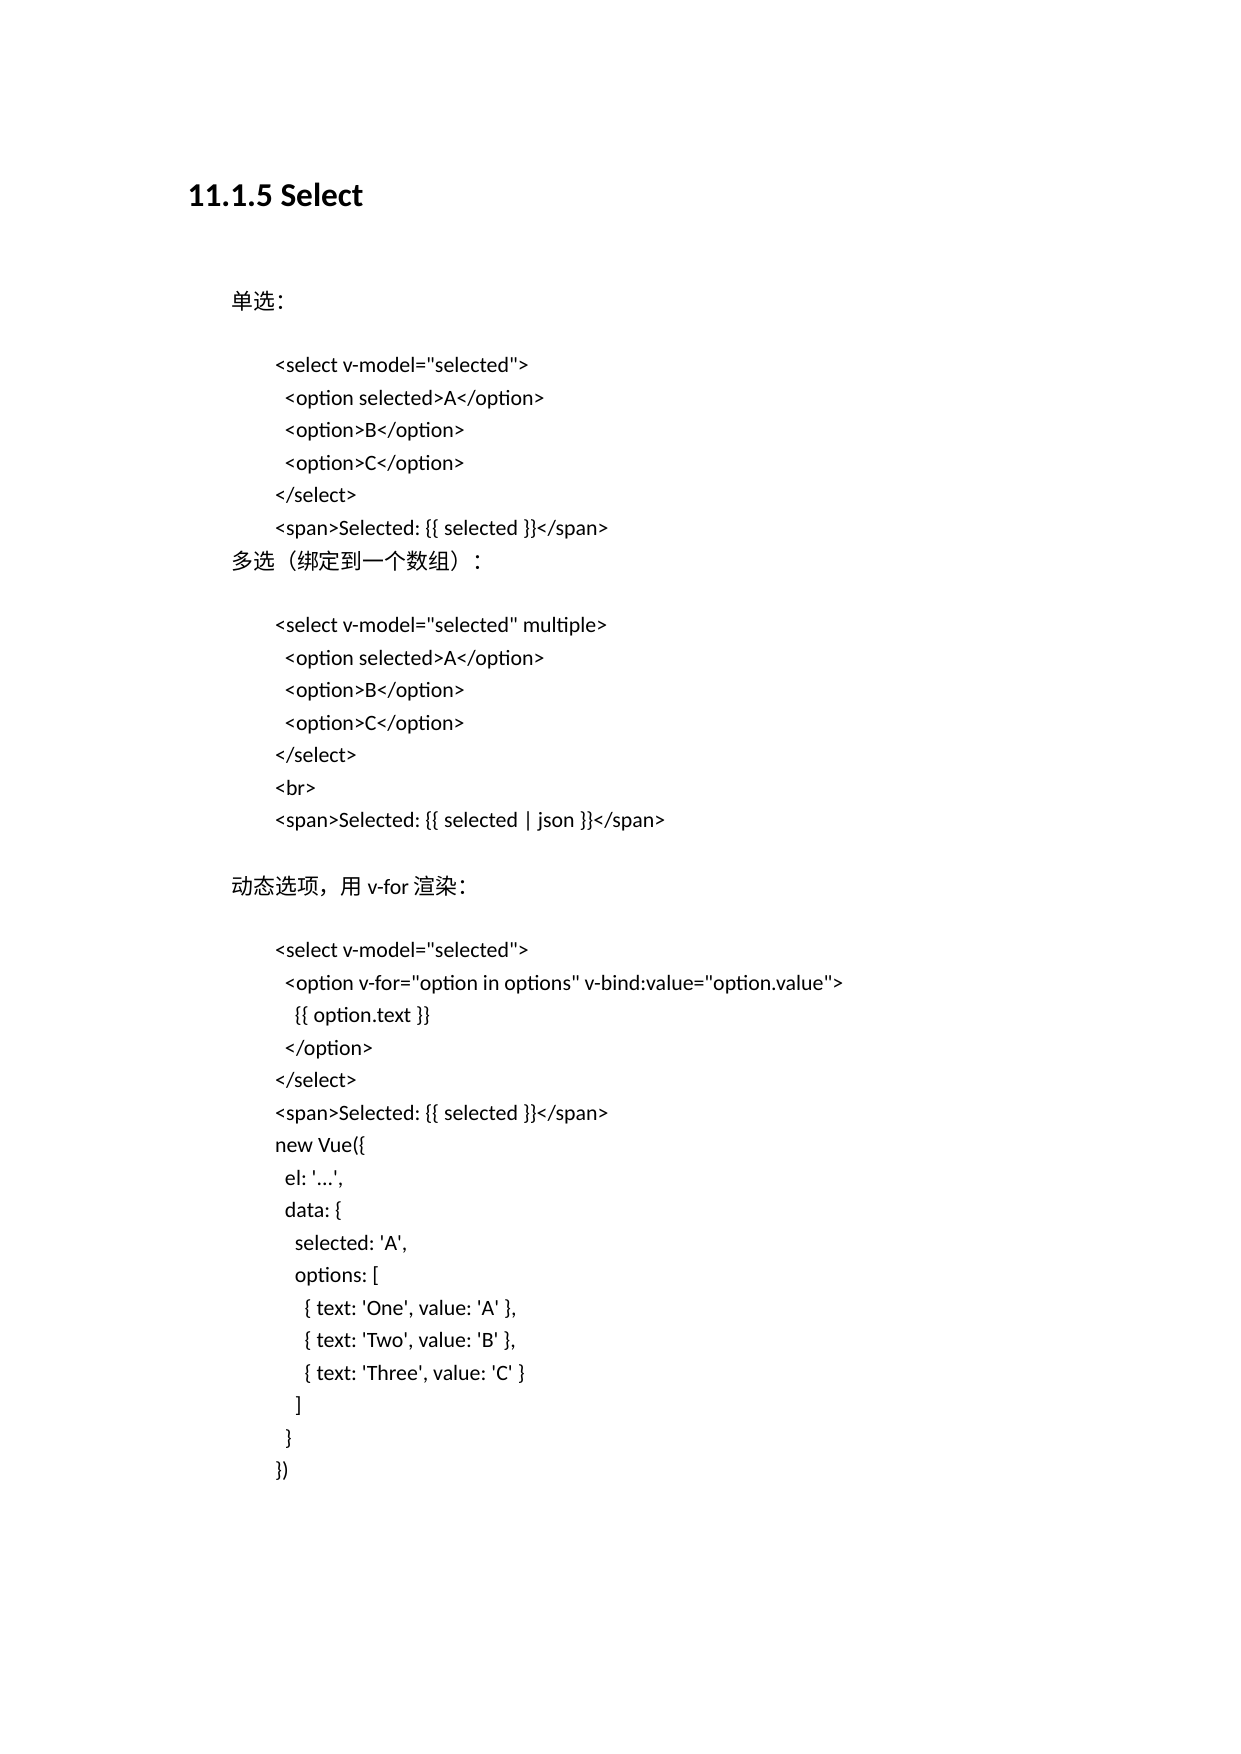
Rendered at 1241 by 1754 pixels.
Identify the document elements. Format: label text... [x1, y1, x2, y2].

list <span>Selected: {{ selected }}</span> [231, 511, 1053, 543]
list new Vue({ [231, 1128, 1053, 1161]
list <select v-model="selected"> [231, 348, 1053, 381]
list </option> [231, 1031, 1053, 1063]
list } [231, 1421, 1053, 1453]
list <option>C</option> [231, 446, 1053, 478]
list selected: 'A', [231, 1226, 1053, 1258]
list </select> [231, 478, 1053, 511]
list 单选： [187, 283, 1053, 316]
list <option selected>A</option> [231, 641, 1053, 673]
list <span>Selected: {{ selected }}</span> [231, 1096, 1053, 1128]
list <option selected>A</option> [231, 381, 1053, 413]
list }) [231, 1453, 1053, 1486]
list <span>Selected: {{ selected | json }}</span> [231, 803, 1053, 836]
list {{ option.text }} [231, 998, 1053, 1031]
list options: [ [231, 1258, 1053, 1291]
list </select> [231, 738, 1053, 771]
list { text: 'Two', value: 'B' }, [231, 1323, 1053, 1356]
list </select> [231, 1063, 1053, 1096]
list <option v-for="option in options" v-bind:value="option.value"> [231, 966, 1053, 998]
list 动态选项，用 v-for 渲染： [187, 868, 1053, 901]
list el: '...', [231, 1161, 1053, 1193]
list 多选（绑定到一个数组）： [187, 543, 1053, 576]
list <br> [231, 771, 1053, 803]
list ] [231, 1388, 1053, 1421]
list { text: 'One', value: 'A' }, [231, 1291, 1053, 1323]
subtitle 11.1.5 Select [187, 162, 1053, 227]
list <select v-model="selected"> [231, 933, 1053, 966]
list data: { [231, 1193, 1053, 1226]
list { text: 'Three', value: 'C' } [231, 1356, 1053, 1388]
list <option>C</option> [231, 706, 1053, 738]
list <option>B</option> [231, 413, 1053, 446]
list <select v-model="selected" multiple> [231, 608, 1053, 641]
list <option>B</option> [231, 673, 1053, 706]
